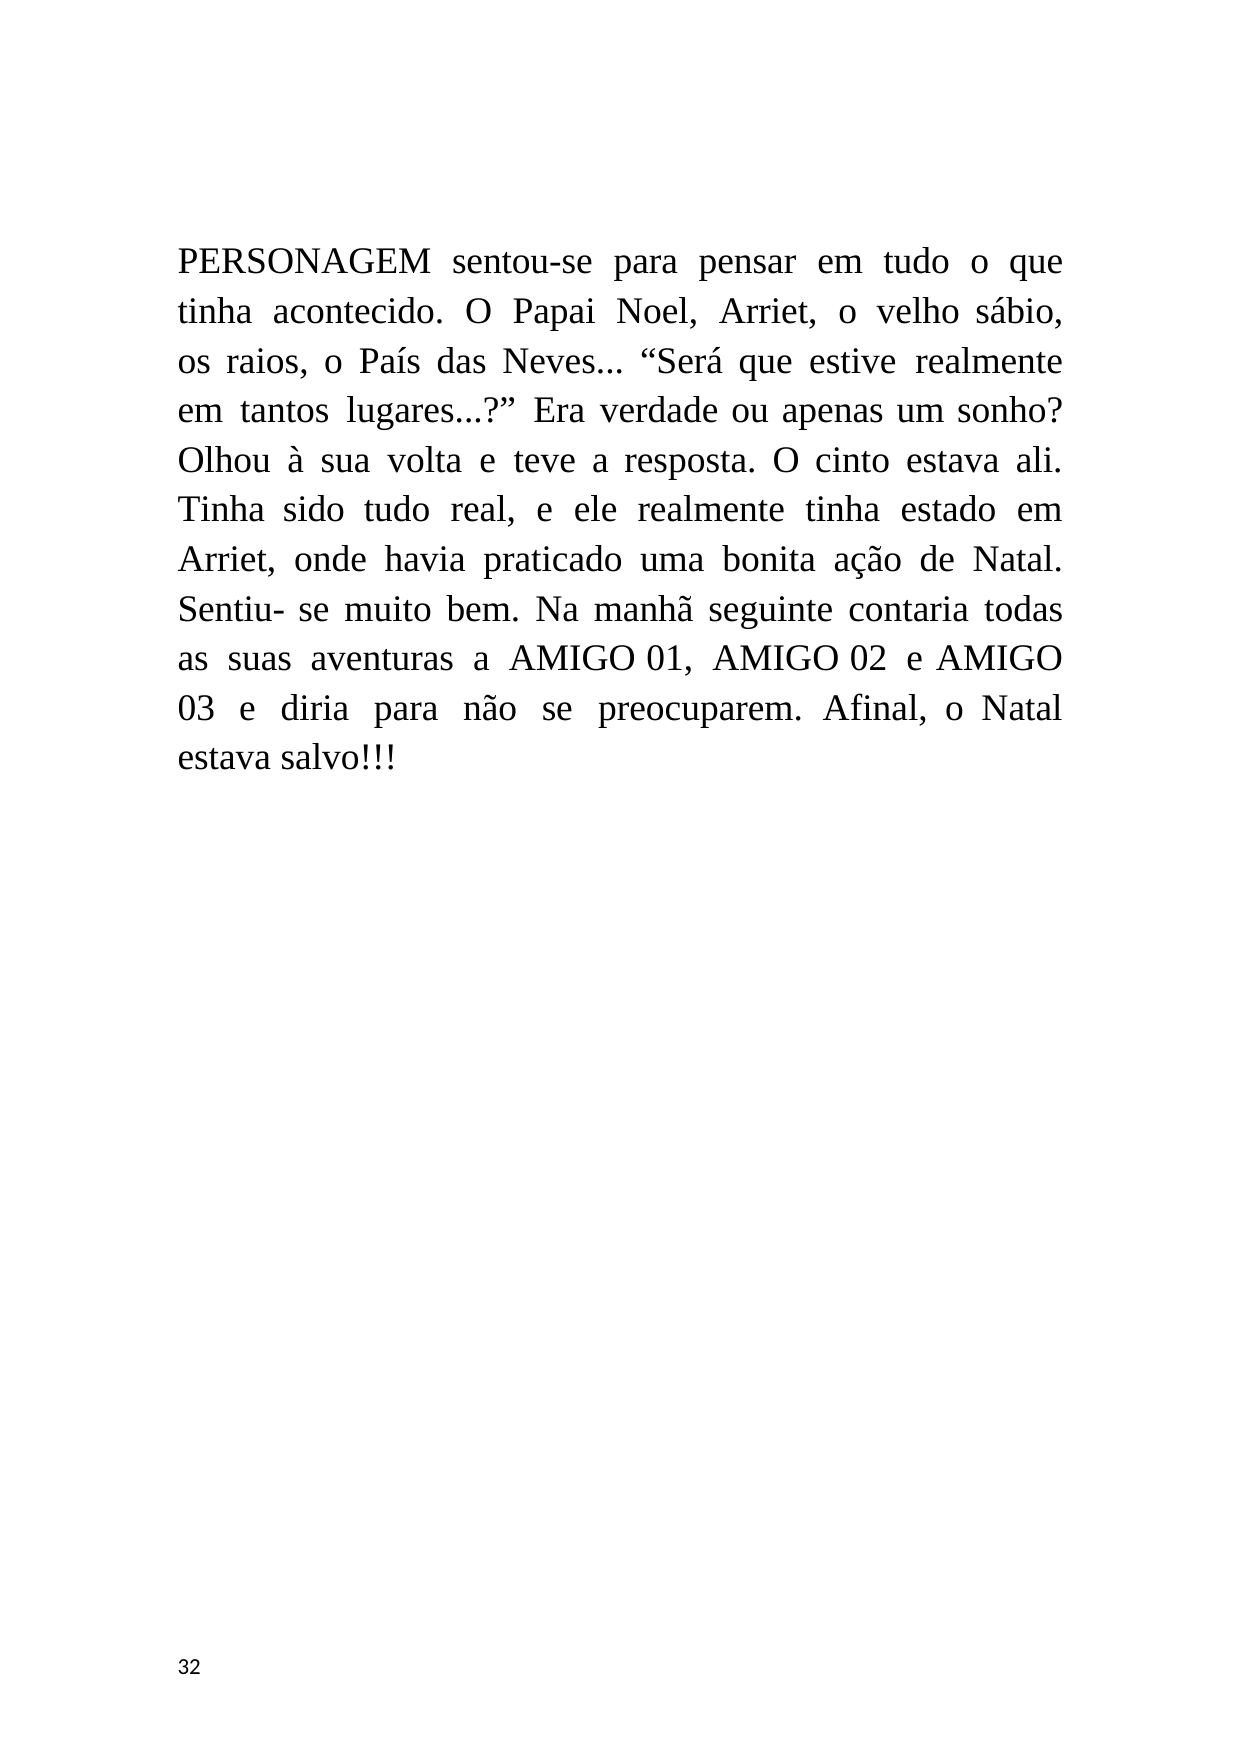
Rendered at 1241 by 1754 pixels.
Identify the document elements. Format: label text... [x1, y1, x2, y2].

text PERSONAGEM sentou-se para pensar em tudo o que tinha acontecido. O Papai Noel, Arriet, o velho sábio, os raios, o País das Neves... “Será que estive realmente em tantos lugares...?” Era verdade ou apenas um sonho? Olhou à sua volta e teve a resposta. O cinto estava ali. Tinha sido tudo real, e ele realmente tinha estado em Arriet, onde havia praticado uma bonita ação de Natal. Sentiu- se muito bem. Na manhã seguinte contaria todas as suas aventuras a AMIGO 01, AMIGO 02 e AMIGO 03 e diria para não se preocuparem. Afinal, o Natal estava salvo!!! [177, 239, 1063, 778]
